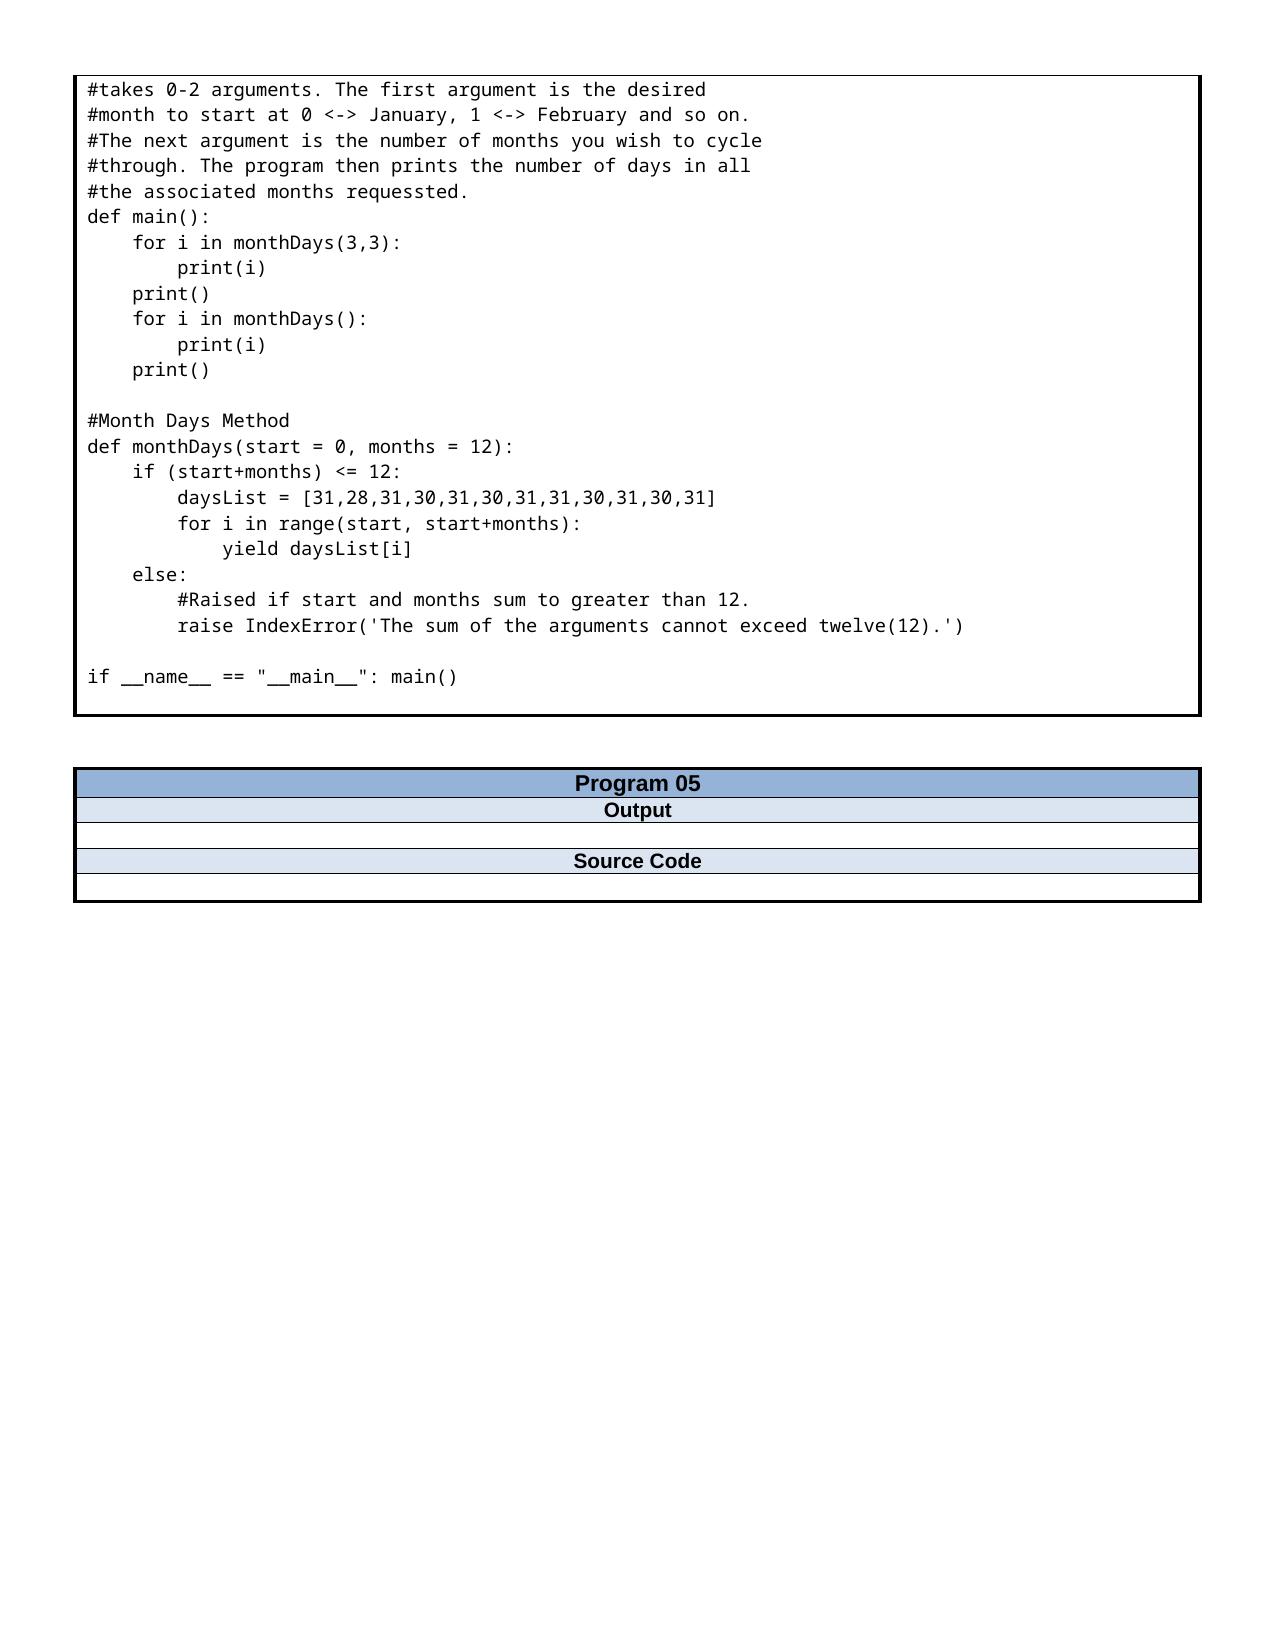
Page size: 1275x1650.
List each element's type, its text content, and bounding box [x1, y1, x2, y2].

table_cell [77, 76, 1198, 714]
table_header Program 05 [77, 770, 1198, 797]
table_cell Output [77, 798, 1198, 822]
table_cell [77, 874, 1198, 900]
table_cell Source Code [77, 849, 1198, 873]
table_cell [77, 823, 1198, 848]
